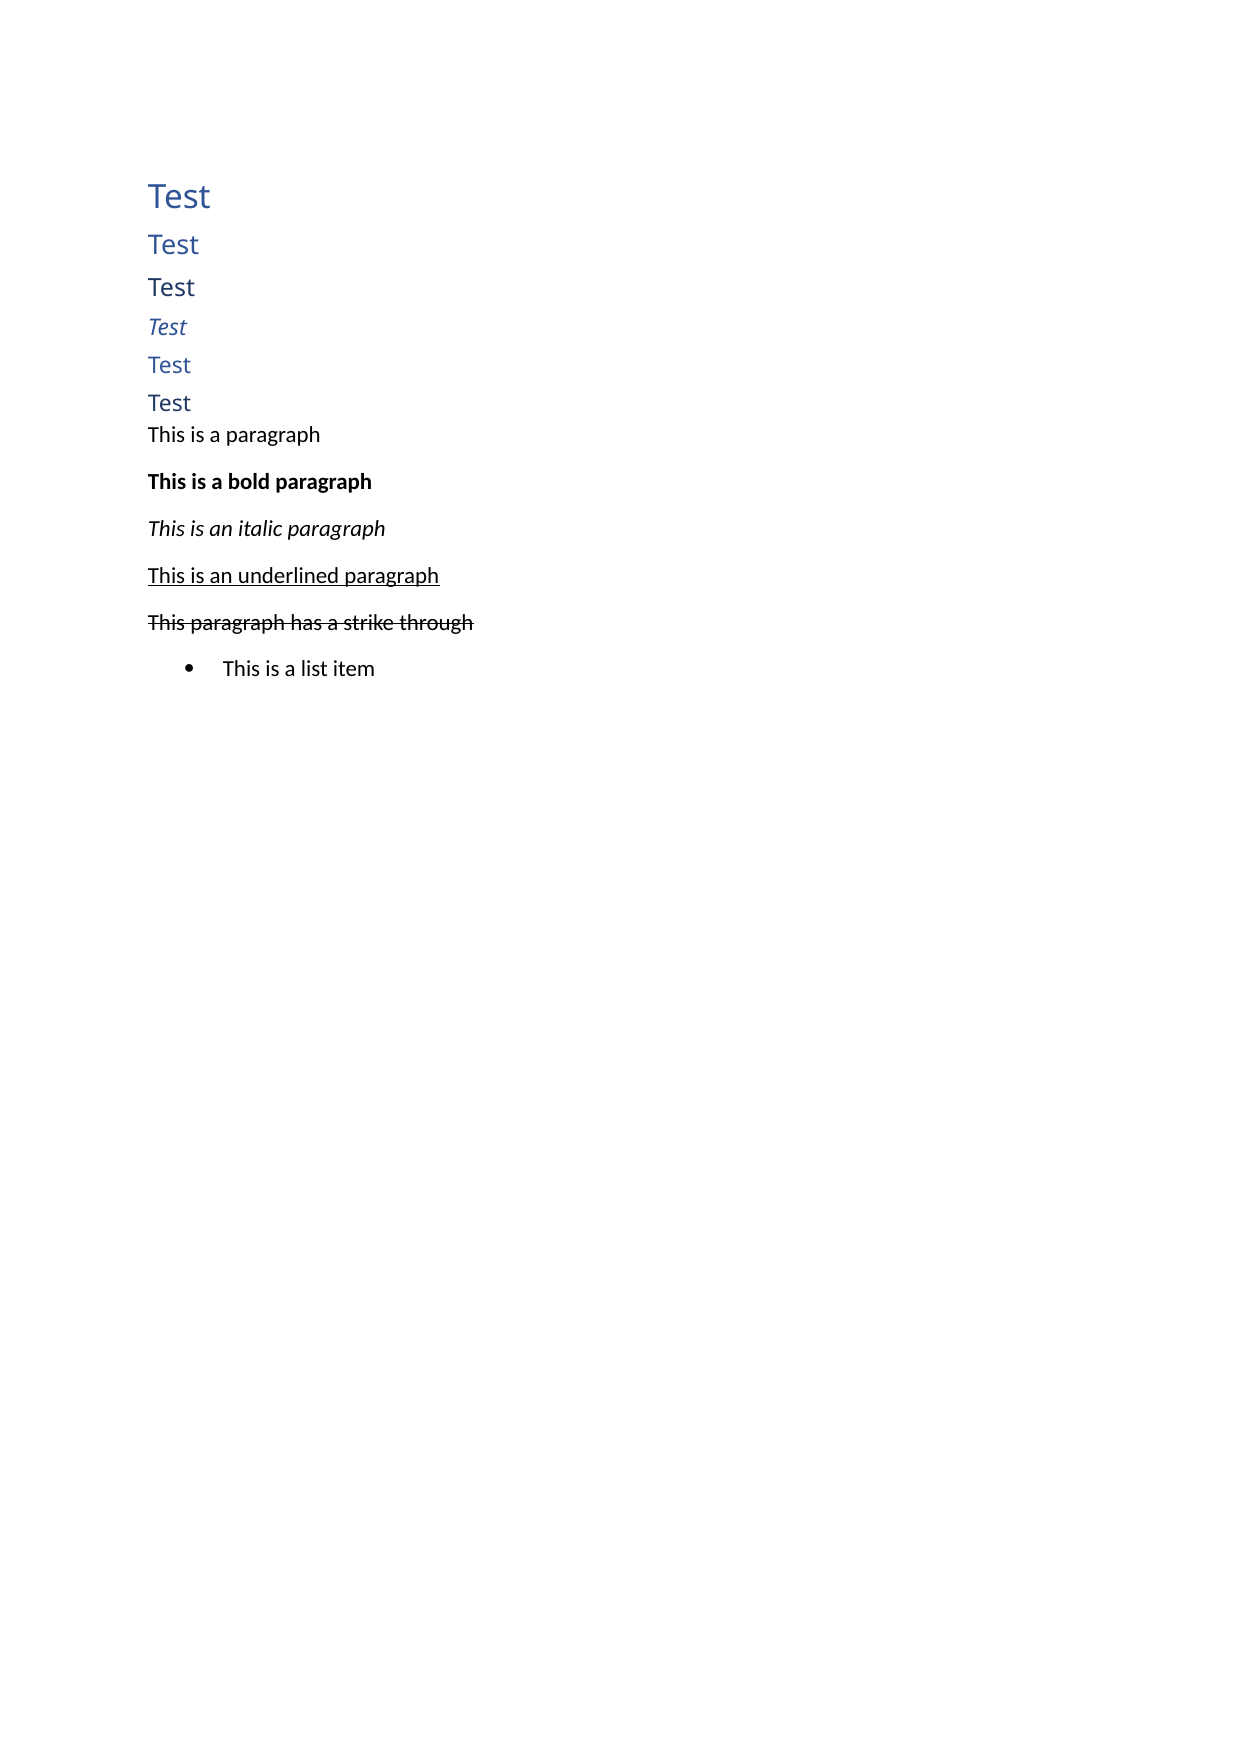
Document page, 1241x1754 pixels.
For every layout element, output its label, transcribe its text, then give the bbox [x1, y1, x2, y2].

subtitle Test [148, 173, 1093, 218]
text This is an italic paragraph [148, 514, 1093, 542]
text This paragraph has a strike through [148, 608, 1093, 636]
subtitle Test [148, 226, 1093, 263]
subtitle Test [148, 386, 1093, 418]
subtitle Test [148, 311, 1093, 342]
list This is a list item [185, 654, 1093, 683]
subtitle Test [148, 270, 1093, 304]
text This is an underlined paragraph [148, 561, 1093, 589]
text This is a paragraph [148, 420, 1093, 448]
subtitle Test [148, 348, 1093, 380]
text This is a bold paragraph [148, 467, 1093, 495]
